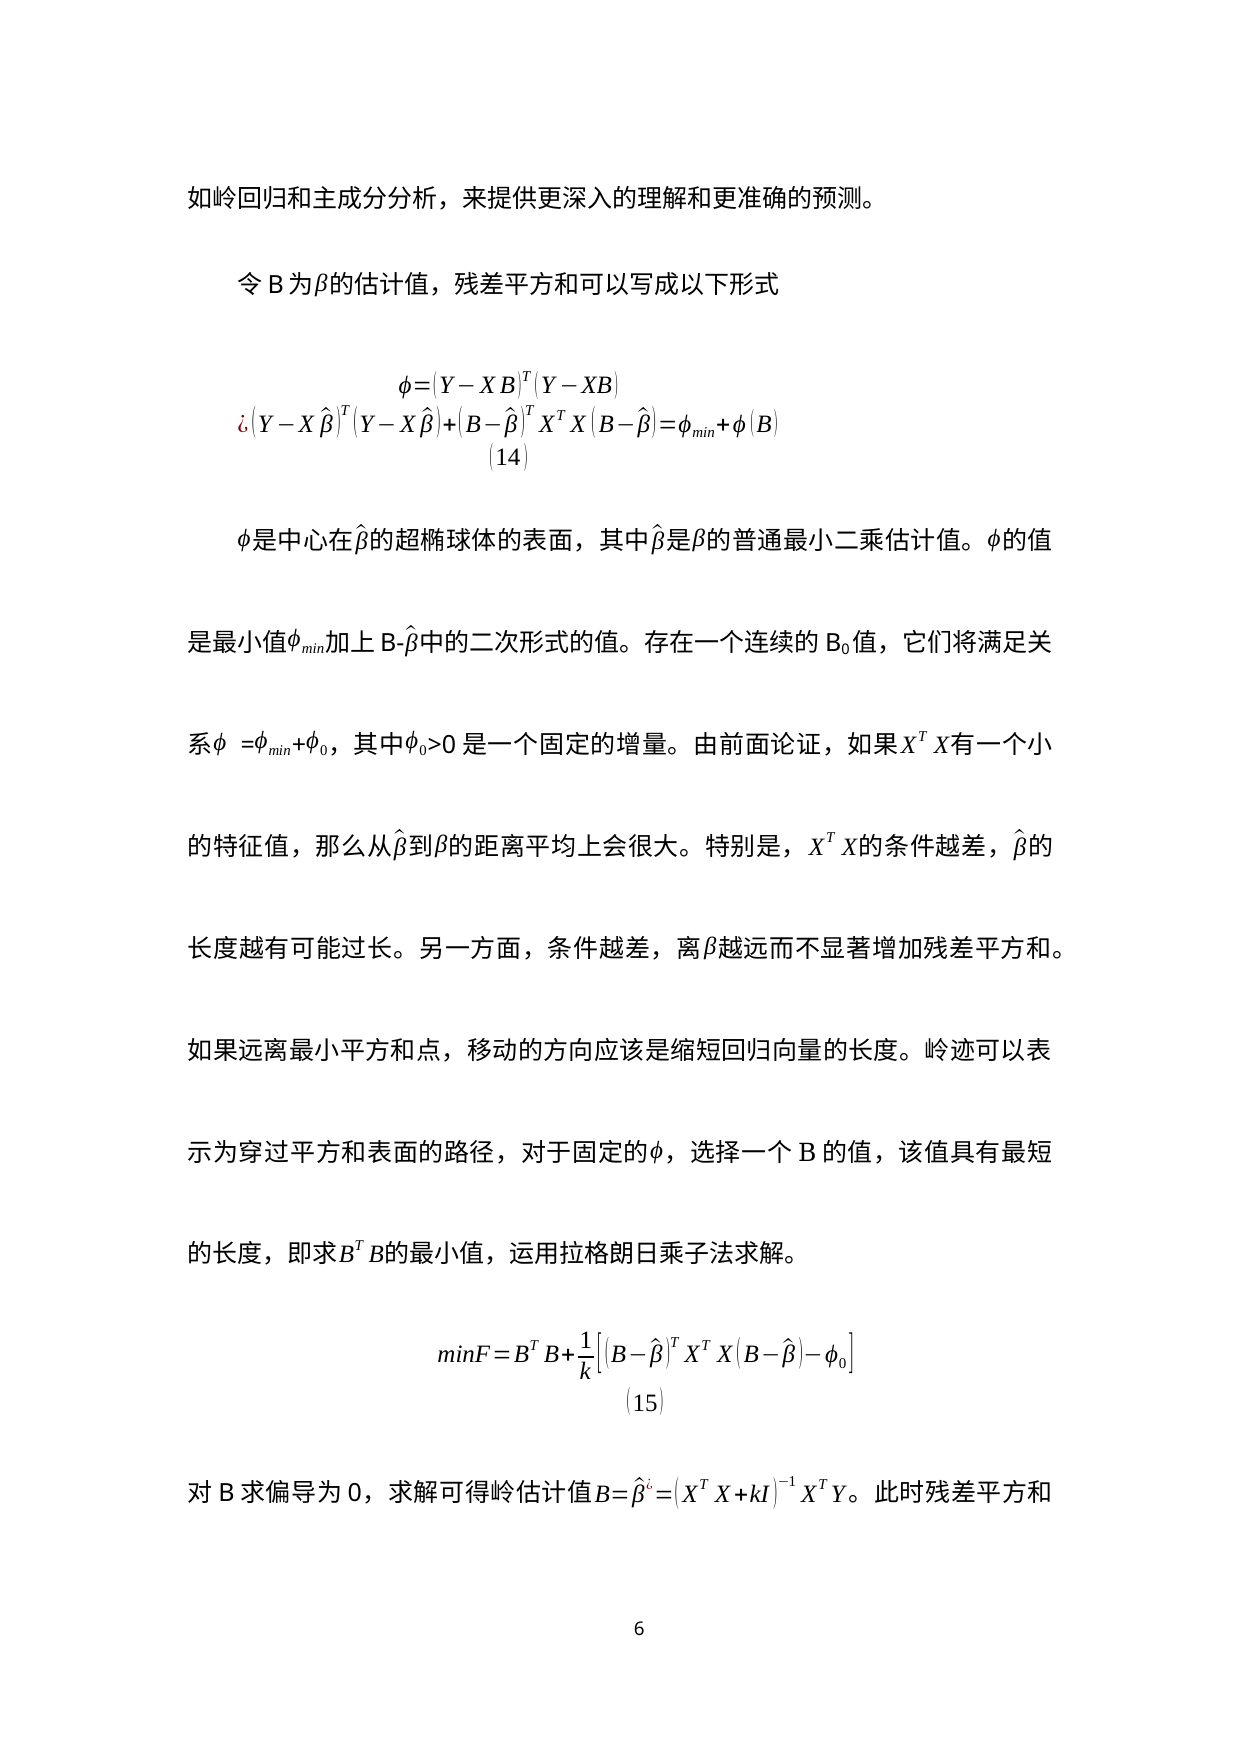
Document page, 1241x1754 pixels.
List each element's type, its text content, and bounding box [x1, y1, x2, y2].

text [187, 1457, 1053, 1525]
text 令B为的估计值，残差平方和可以写成以下形式 [187, 249, 1053, 317]
text 是中心在的超椭球体的表面，其中是的普通最小二乘估计值。的值是最小值加上B-中的二次形式的值。存在一个连续的B0值，它们将满足关系 =+，其中>0是一个固定的增量。由前面论证，如果有一个小的特征值，那么从到的距离平均上会很大。特别是，的条件越差，的长度越有可能过长。另一方面，条件越差，离越远而不显著增加残差平方和。如果远离最小平方和点，移动的方向应该是缩短回归向量的长度。岭迹可以表示为穿过平方和表面的路径，对于固定的，选择一个B的值，该值具有最短的长度，即求的最小值，运用拉格朗日乘子法求解。 [187, 505, 1053, 1286]
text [187, 163, 1053, 231]
